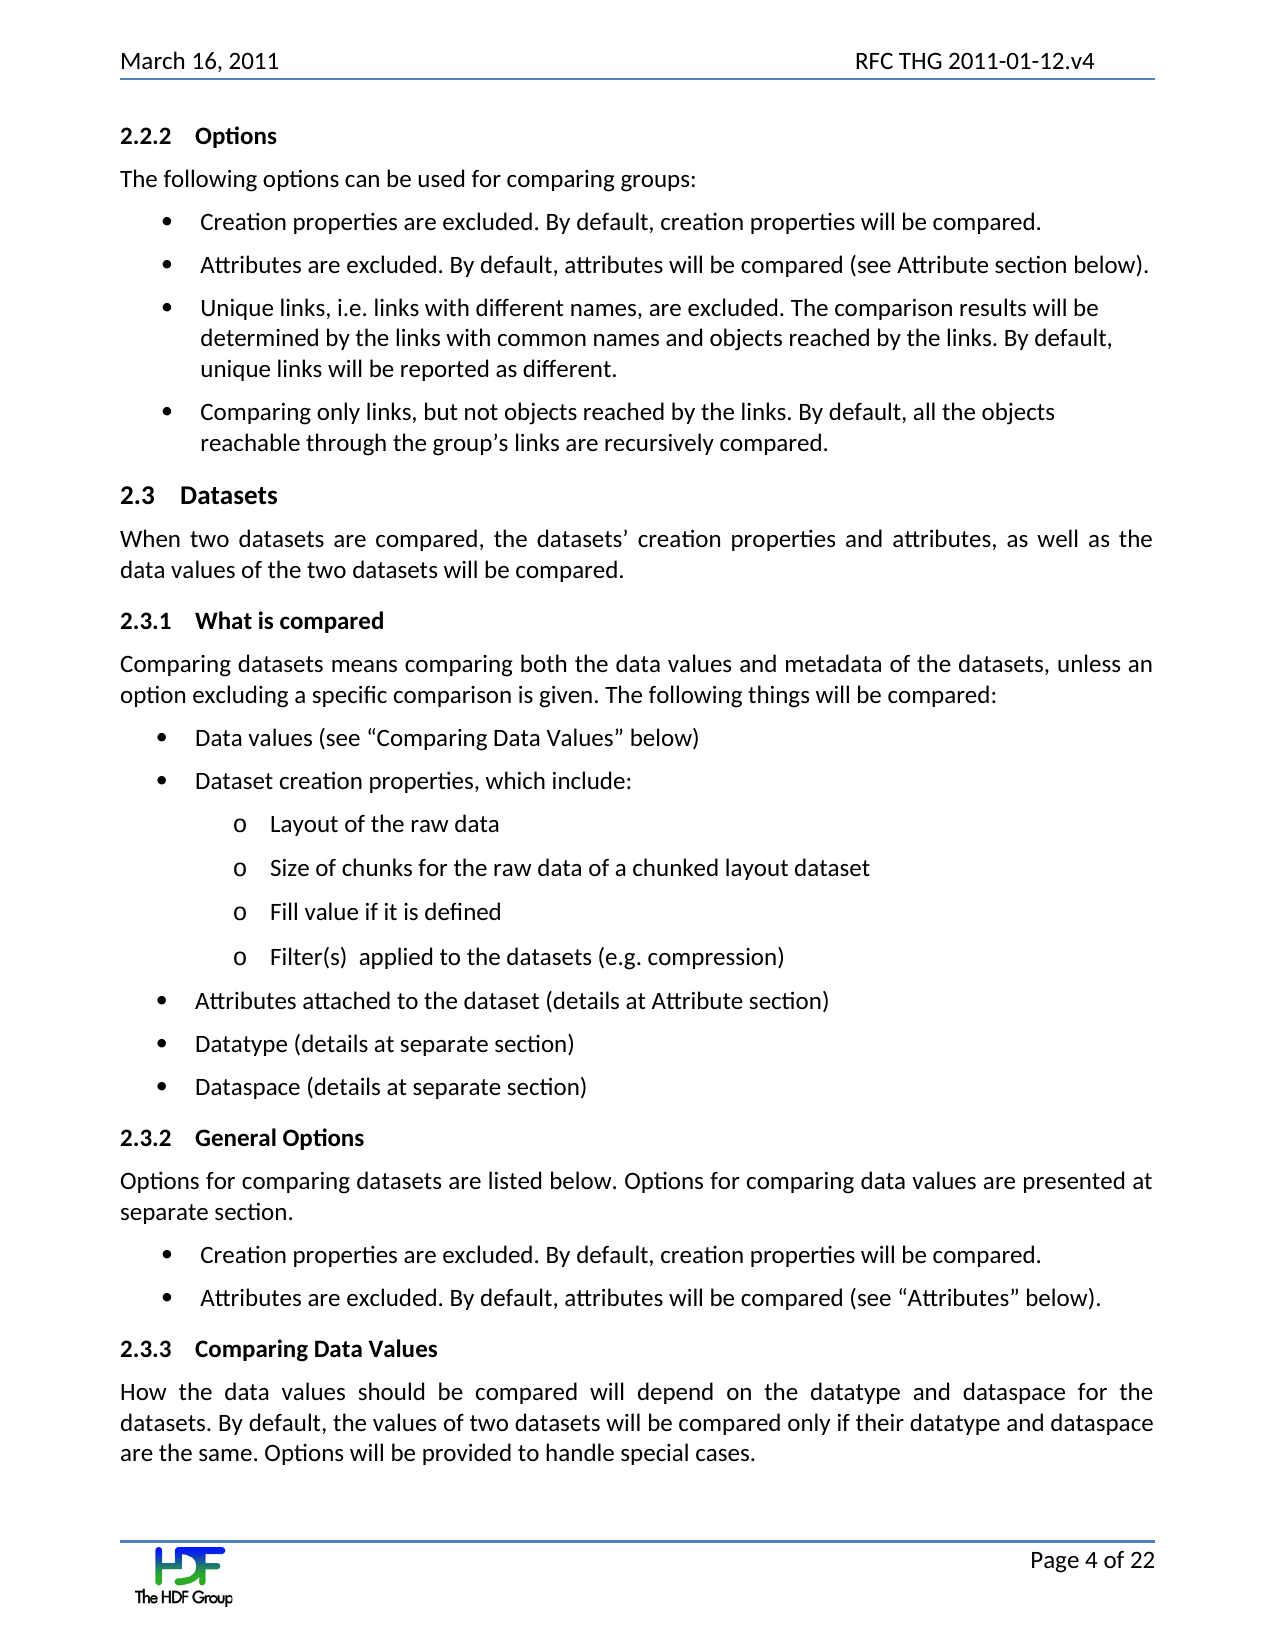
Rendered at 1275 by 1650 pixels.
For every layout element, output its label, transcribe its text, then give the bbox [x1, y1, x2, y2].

text Comparing datasets means comparing both the data values and metadata of the datasets, unless an option excluding a specific comparison is given. The following things will be compared: [120, 648, 1155, 709]
text Options for comparing datasets are listed below. Options for comparing data values are presented at separate section. [120, 1166, 1155, 1227]
list Filter(s) applied to the datasets (e.g. compression) [232, 941, 1155, 973]
list Creation properties are excluded. By default, creation properties will be compared. [163, 206, 1155, 237]
list Attributes are excluded. By default, attributes will be compared (see Attribute section below). [163, 249, 1155, 279]
subtitle Datasets [120, 478, 1155, 511]
subtitle Options [120, 120, 1155, 151]
list Unique links, i.e. links with different names, are excluded. The comparison results will be determined by the links with common names and objects reached by the links. By default, unique links will be reported as different. [163, 292, 1155, 384]
list Data values (see “Comparing Data Values” below) [157, 722, 1155, 752]
list Layout of the raw data [232, 808, 1155, 840]
list Comparing only links, but not objects reached by the links. By default, all the objects reachable through the group’s links are recursively compared. [163, 396, 1155, 457]
text When two datasets are compared, the datasets’ creation properties and attributes, as well as the data values of the two datasets will be compared. [120, 523, 1155, 584]
text How the data values should be compared will depend on the datatype and dataspace for the datasets. By default, the values of two datasets will be compared only if their datatype and dataspace are the same. Options will be provided to handle special cases. [120, 1376, 1155, 1468]
list Creation properties are excluded. By default, creation properties will be compared. [163, 1239, 1155, 1269]
list Attributes attached to the dataset (details at Attribute section) [157, 985, 1155, 1016]
text The following options can be used for comparing groups: [120, 163, 1155, 193]
list Size of chunks for the raw data of a chunked layout dataset [232, 852, 1155, 884]
list Fill value if it is defined [232, 897, 1155, 928]
subtitle General Options [120, 1122, 1155, 1153]
subtitle Comparing Data Values [120, 1333, 1155, 1364]
list Dataset creation properties, which include: [157, 765, 1155, 796]
list Datatype (details at separate section) [157, 1028, 1155, 1059]
subtitle What is compared [120, 605, 1155, 636]
list Attributes are excluded. By default, attributes will be compared (see “Attributes” below). [163, 1282, 1155, 1313]
picture [135, 1547, 233, 1607]
list Dataspace (details at separate section) [157, 1071, 1155, 1102]
